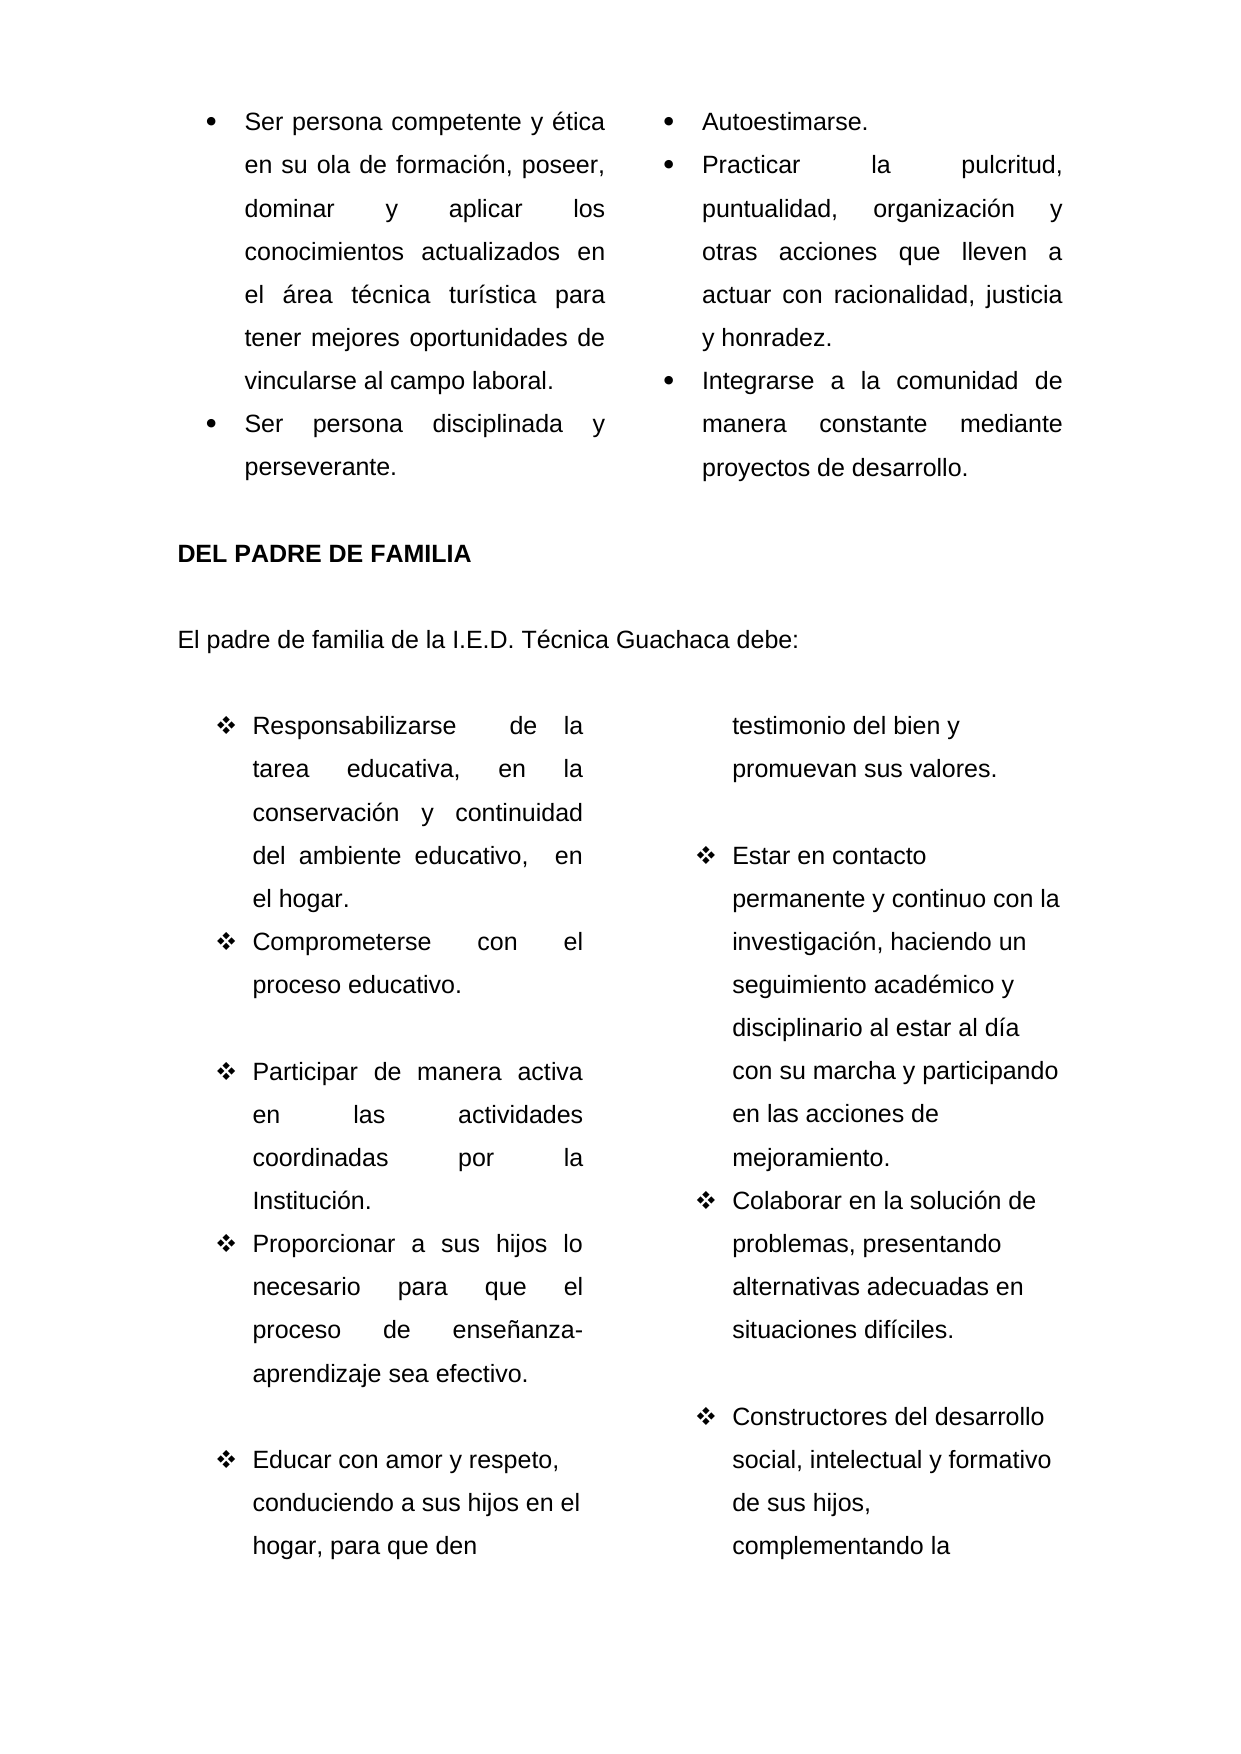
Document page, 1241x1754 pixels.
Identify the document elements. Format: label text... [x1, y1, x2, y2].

list Autoestimarse. [664, 107, 1063, 136]
text El padre de familia de la I.E.D. Técnica Guachaca debe: [177, 625, 1063, 654]
list Ser persona competente y ética en su ola de formación, poseer, dominar y aplicar los conocimientos actualizados en el área técnica turística para tener mejores oportunidades de vincularse al campo laboral. [207, 107, 605, 395]
list Educar con amor y respeto, conduciendo a sus hijos en el hogar, para que den testimonio del bien y promuevan sus valores. [694, 711, 1063, 783]
list Proporcionar a sus hijos lo necesario para que el proceso de enseñanza-aprendizaje sea efectivo. [215, 1229, 583, 1387]
list Colaborar en la solución de problemas, presentando alternativas adecuadas en situaciones difíciles. [694, 1186, 1063, 1344]
list Estar en contacto permanente y continuo con la investigación, haciendo un seguimiento académico y disciplinario al estar al día con su marcha y participando en las acciones de mejoramiento. [694, 841, 1063, 1171]
text DEL PADRE DE FAMILIA [177, 539, 1063, 567]
list Educar con amor y respeto, conduciendo a sus hijos en el hogar, para que den testimonio del bien y promuevan sus valores. [215, 1445, 583, 1560]
list Constructores del desarrollo social, intelectual y formativo de sus hijos, complementando la enseñanza y aprendizaje de sus hijos. [694, 1401, 1063, 1560]
list Participar de manera activa en las actividades coordinadas por la Institución. [215, 1056, 583, 1215]
list Ser persona disciplinada y perseverante. [207, 409, 605, 481]
list Integrarse a la comunidad de manera constante mediante proyectos de desarrollo. [664, 366, 1063, 481]
list Comprometerse con el proceso educativo. [215, 927, 583, 999]
list Practicar la pulcritud, puntualidad, organización y otras acciones que lleven a actuar con racionalidad, justicia y honradez. [664, 150, 1063, 352]
list Responsabilizarse de la tarea educativa, en la conservación y continuidad del ambiente educativo, en el hogar. [215, 711, 583, 913]
